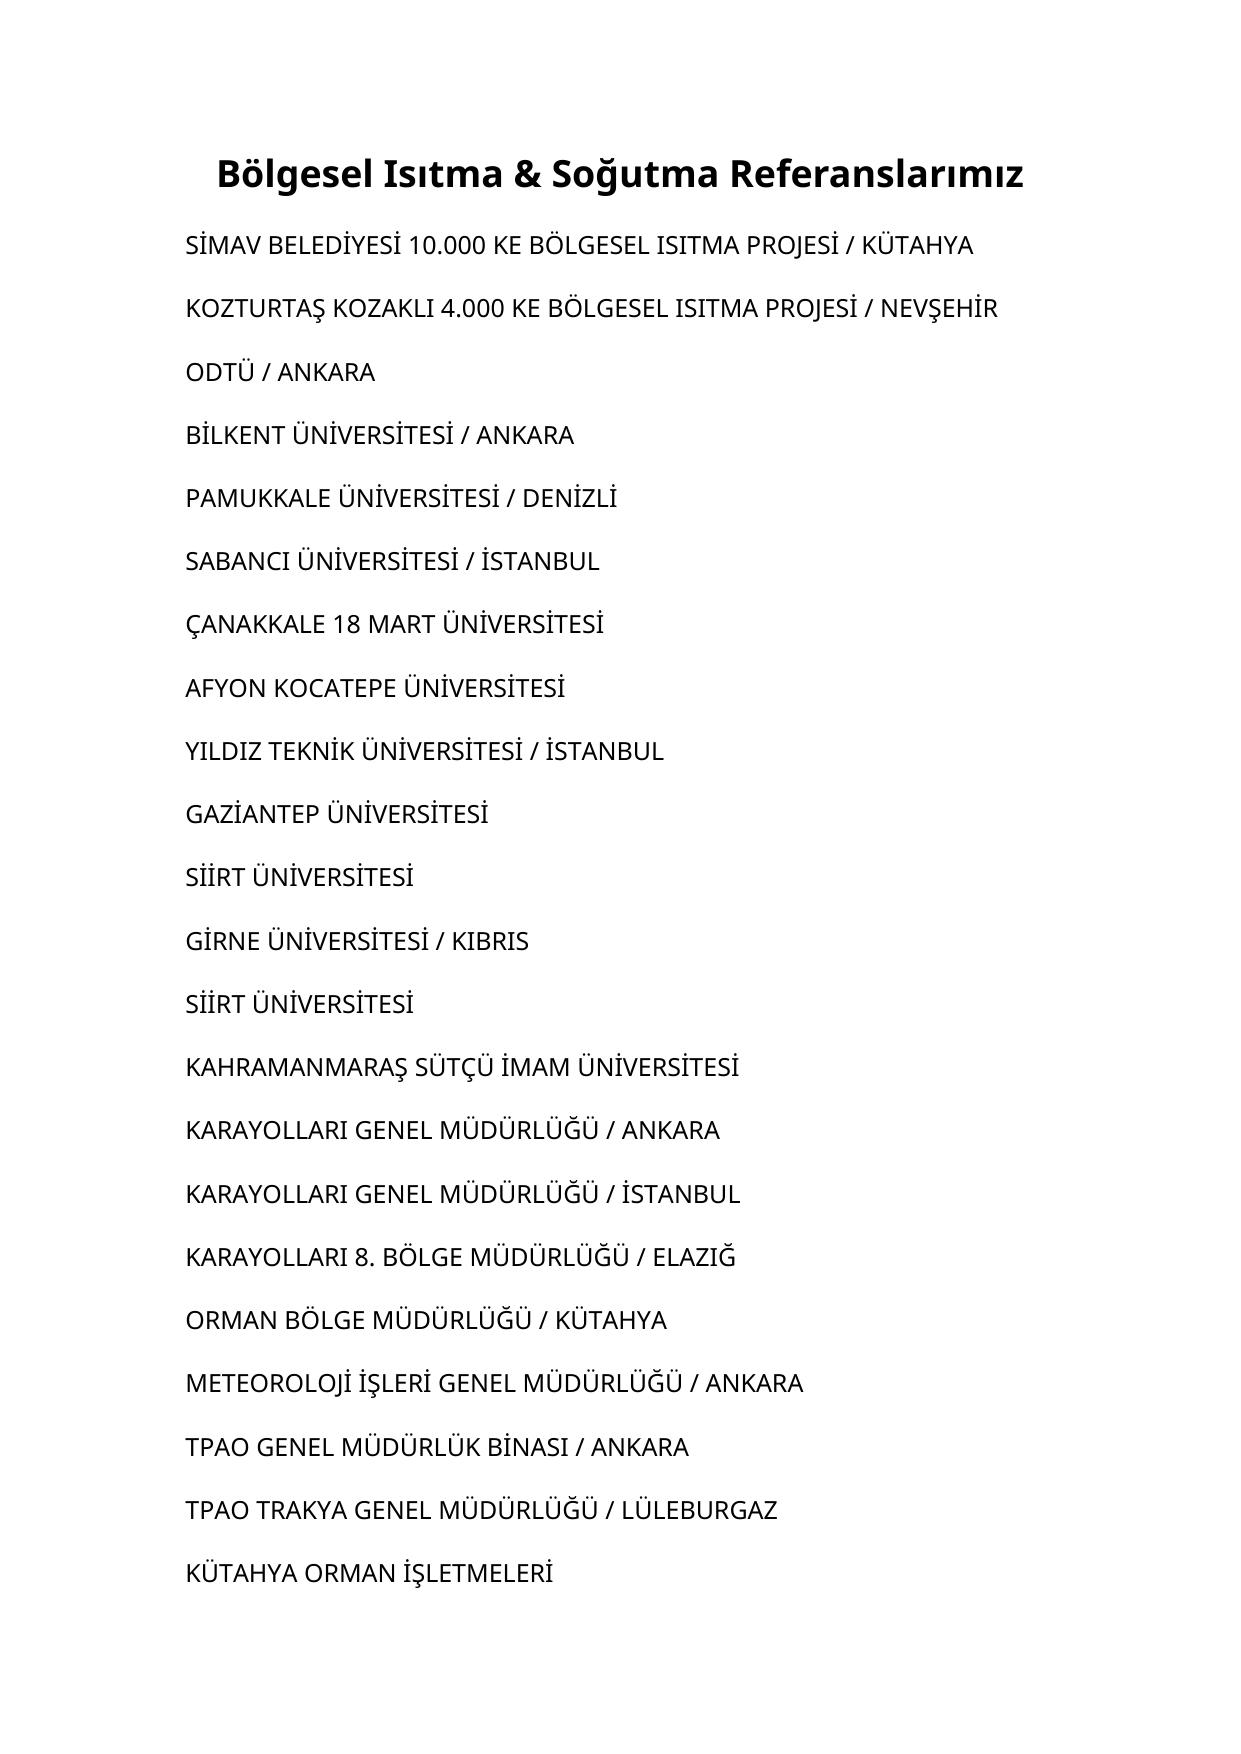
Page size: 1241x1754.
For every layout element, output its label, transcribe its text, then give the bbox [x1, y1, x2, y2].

text TPAO GENEL MÜDÜRLÜK BİNASI / ANKARA [185, 1429, 1093, 1463]
text KÜTAHYA ORMAN İŞLETMELERİ [185, 1556, 1093, 1590]
text ODTÜ / ANKARA [185, 354, 1093, 388]
text SABANCI ÜNİVERSİTESİ / İSTANBUL [185, 544, 1093, 578]
text KARAYOLLARI GENEL MÜDÜRLÜĞÜ / İSTANBUL [185, 1176, 1093, 1210]
text ORMAN BÖLGE MÜDÜRLÜĞÜ / KÜTAHYA [185, 1303, 1093, 1337]
text ÇANAKKALE 18 MART ÜNİVERSİTESİ [185, 607, 1093, 641]
text KARAYOLLARI GENEL MÜDÜRLÜĞÜ / ANKARA [185, 1113, 1093, 1147]
text KOZTURTAŞ KOZAKLI 4.000 KE BÖLGESEL ISITMA PROJESİ / NEVŞEHİR [185, 291, 1093, 325]
text SİİRT ÜNİVERSİTESİ [185, 860, 1093, 894]
text GİRNE ÜNİVERSİTESİ / KIBRIS [185, 923, 1093, 957]
text METEOROLOJİ İŞLERİ GENEL MÜDÜRLÜĞÜ / ANKARA [185, 1366, 1093, 1400]
text TPAO TRAKYA GENEL MÜDÜRLÜĞÜ / LÜLEBURGAZ [185, 1492, 1093, 1526]
text BİLKENT ÜNİVERSİTESİ / ANKARA [185, 417, 1093, 452]
text KARAYOLLARI 8. BÖLGE MÜDÜRLÜĞÜ / ELAZIĞ [185, 1239, 1093, 1273]
text KAHRAMANMARAŞ SÜTÇÜ İMAM ÜNİVERSİTESİ [185, 1050, 1093, 1084]
text PAMUKKALE ÜNİVERSİTESİ / DENİZLİ [185, 481, 1093, 515]
text SİİRT ÜNİVERSİTESİ [185, 987, 1093, 1021]
text GAZİANTEP ÜNİVERSİTESİ [185, 797, 1093, 831]
text Bölgesel Isıtma & Soğutma Referanslarımız [148, 148, 1093, 199]
text YILDIZ TEKNİK ÜNİVERSİTESİ / İSTANBUL [185, 734, 1093, 768]
text AFYON KOCATEPE ÜNİVERSİTESİ [185, 670, 1093, 704]
text SİMAV BELEDİYESİ 10.000 KE BÖLGESEL ISITMA PROJESİ / KÜTAHYA [185, 228, 1093, 262]
